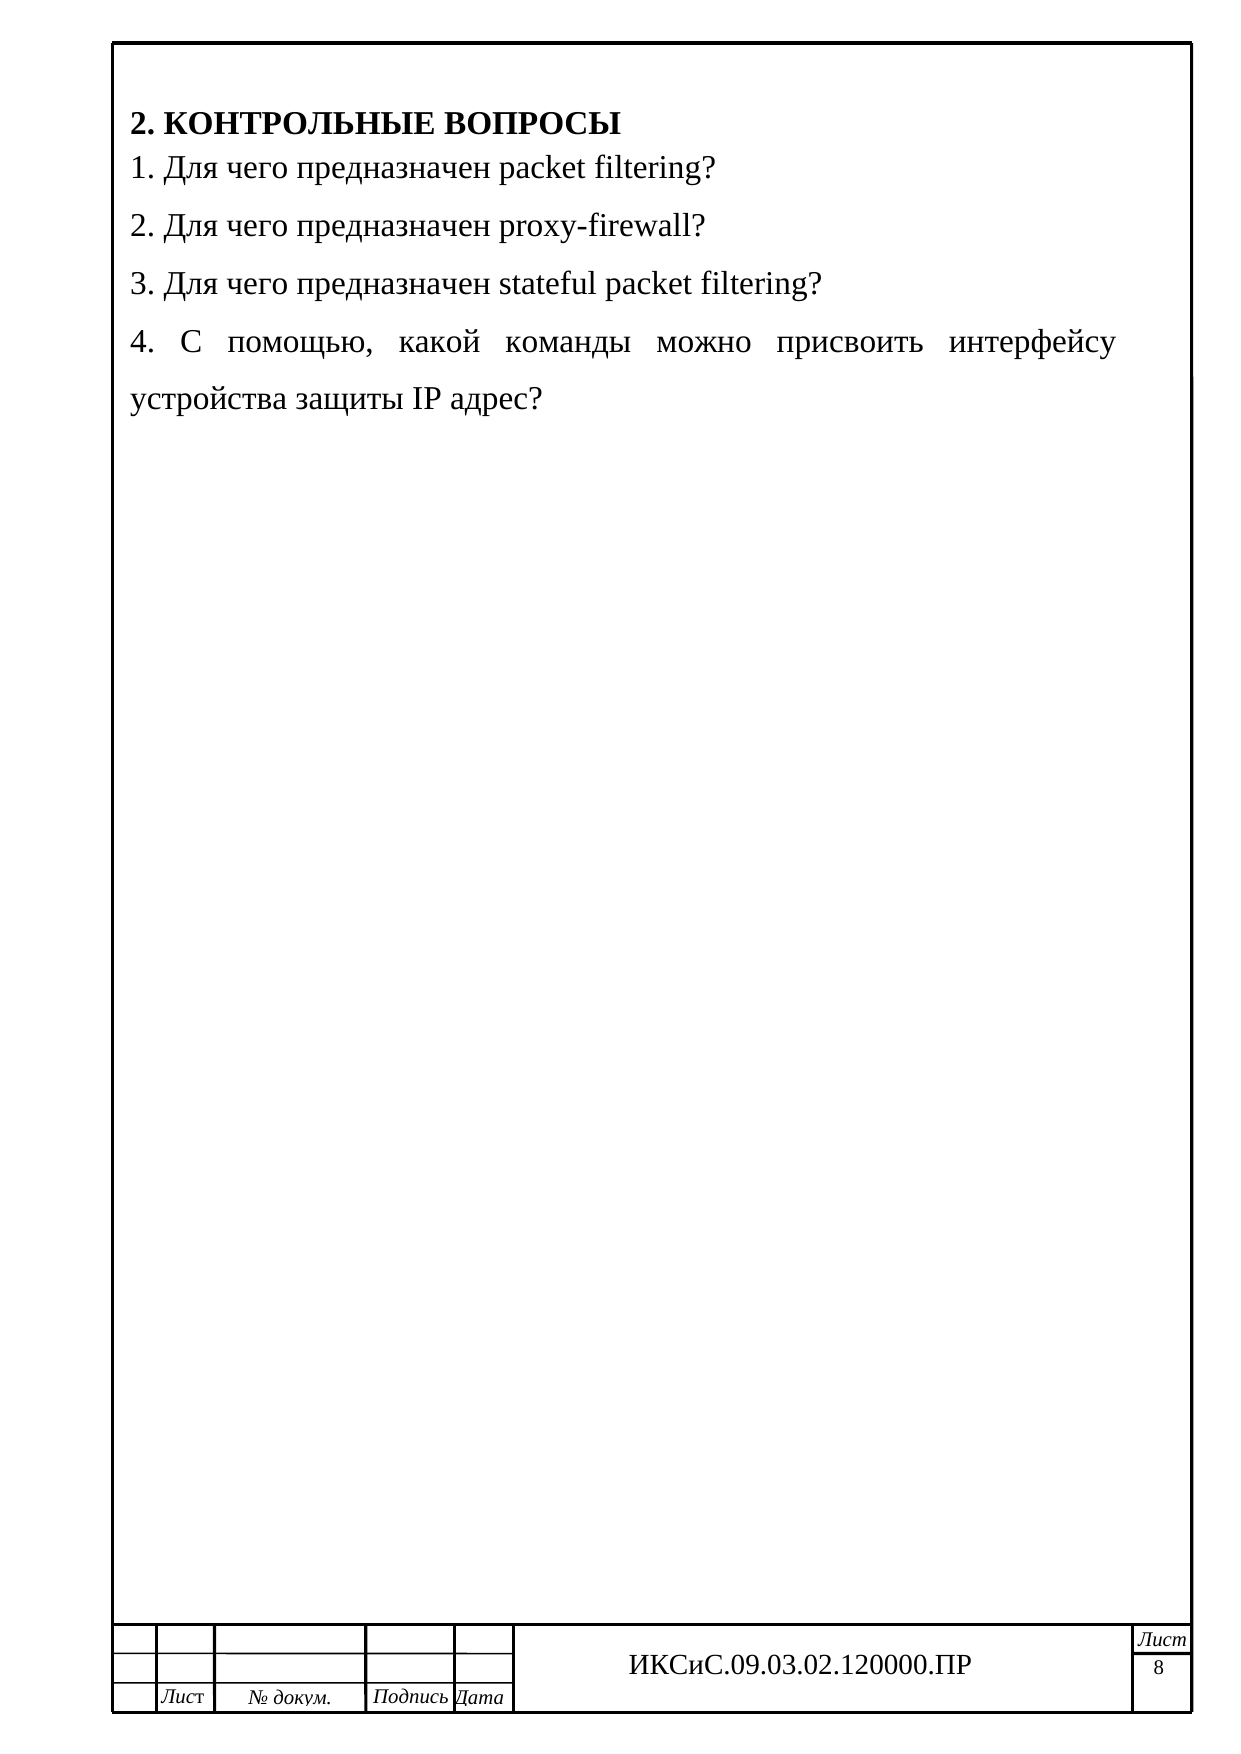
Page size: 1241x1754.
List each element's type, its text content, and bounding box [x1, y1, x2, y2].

text 4. С помощью, какой команды можно присвоить интерфейсу устройства защиты IP адрес? [130, 321, 1117, 417]
text 2. Для чего предназначен proxy-firewall? [130, 205, 1117, 243]
text 3. Для чего предназначен stateful packet filtering? [130, 263, 1117, 301]
text 1. Для чего предназначен packet filtering? [130, 147, 1117, 185]
text 2. КОНТРОЛЬНЫЕ ВОПРОСЫ [130, 103, 1116, 142]
